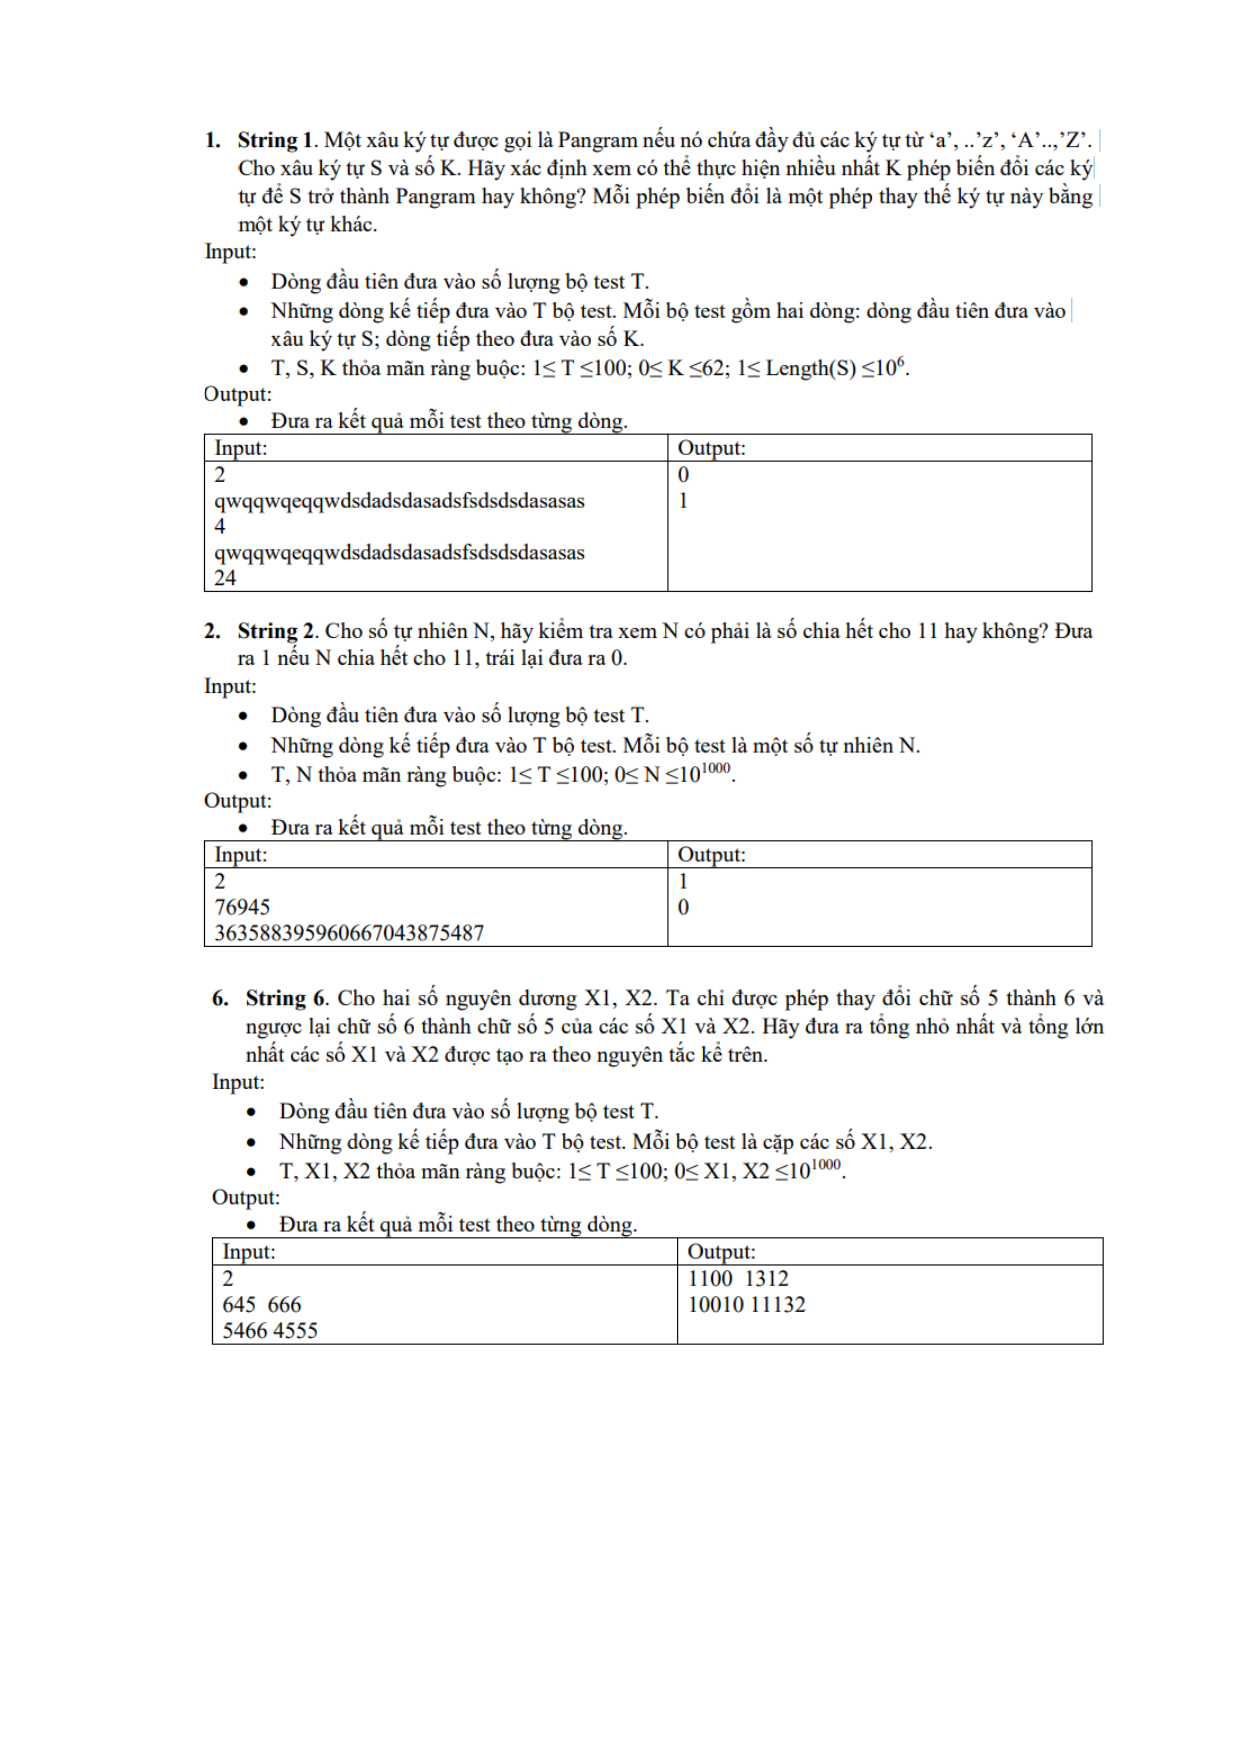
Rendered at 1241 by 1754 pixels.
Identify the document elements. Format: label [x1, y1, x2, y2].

picture [177, 118, 1123, 965]
picture [177, 977, 1123, 1355]
